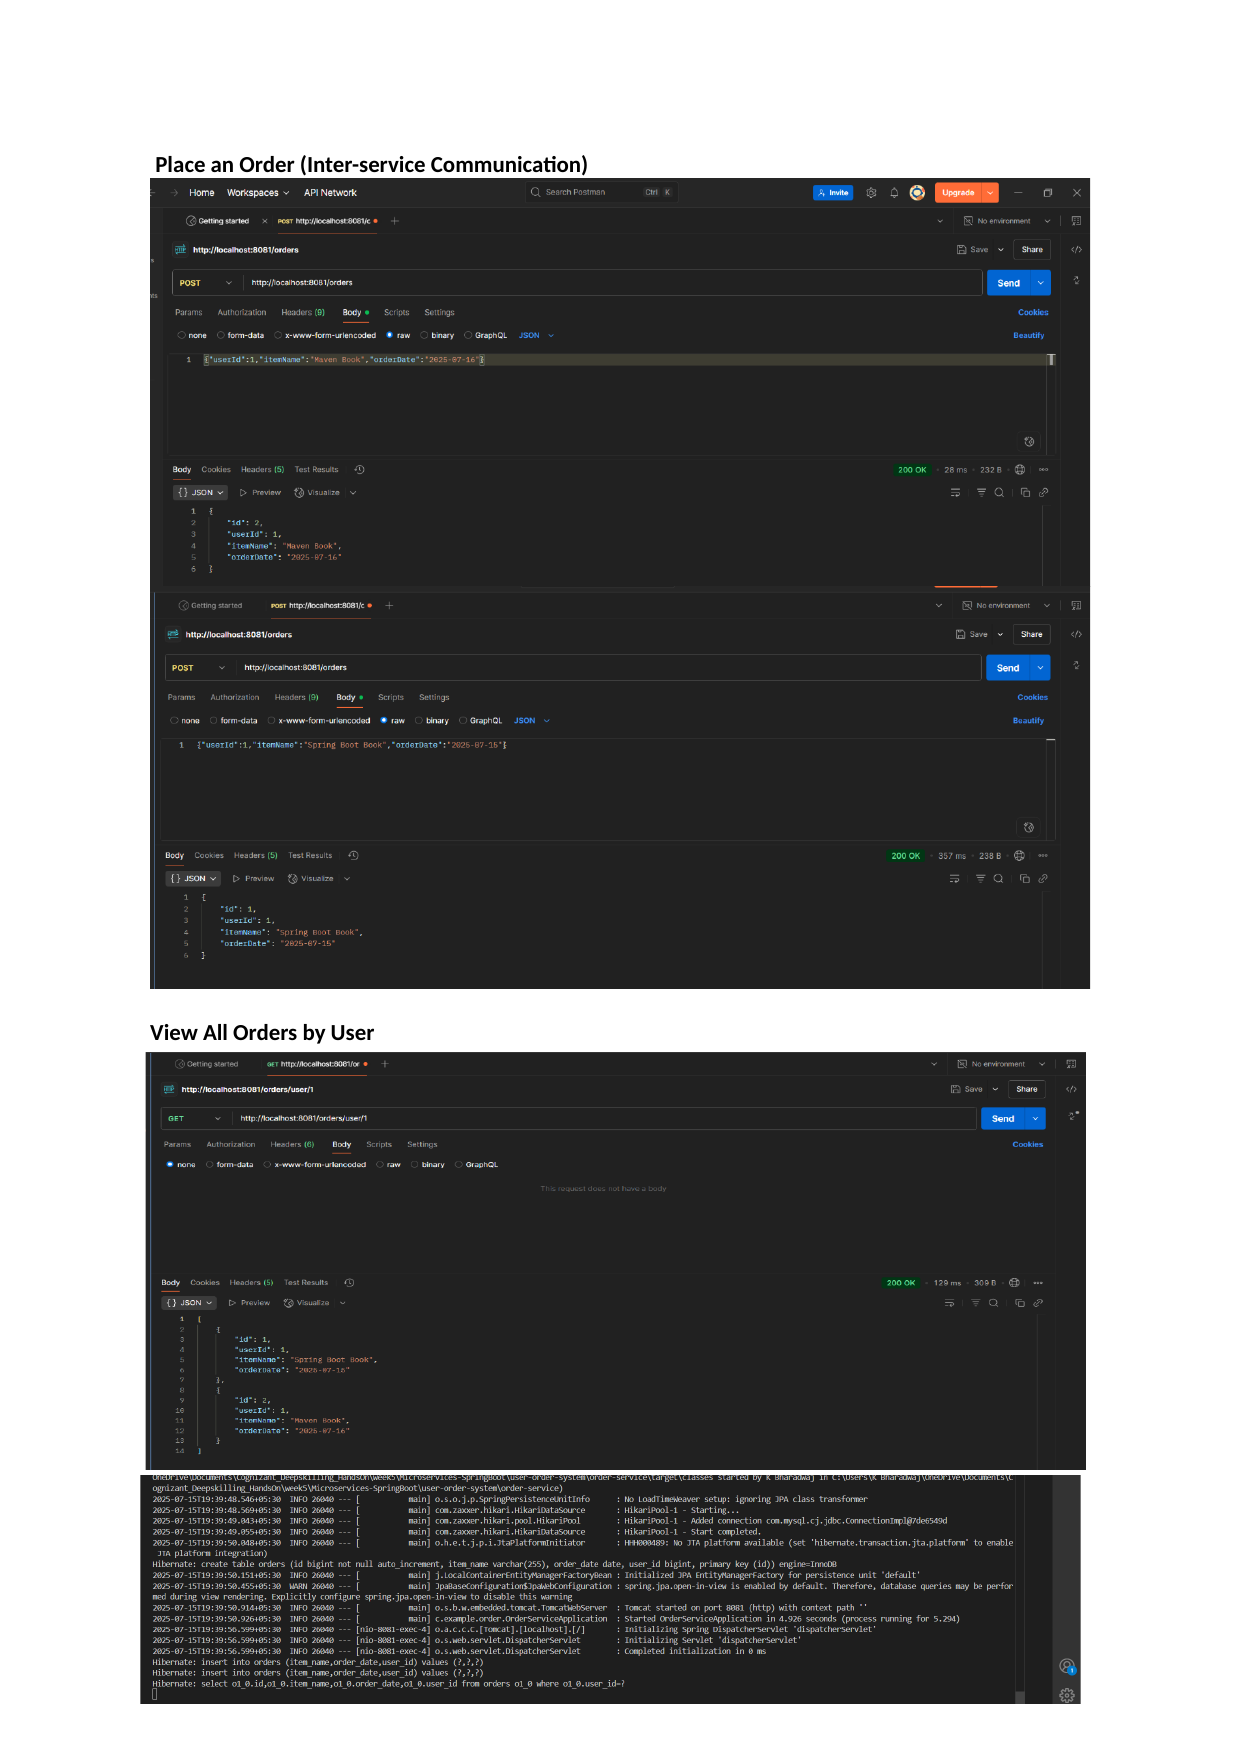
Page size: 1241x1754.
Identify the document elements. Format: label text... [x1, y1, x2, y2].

text Place an Order (Inter-service Communication) [150, 150, 1090, 178]
picture [150, 178, 1091, 989]
picture [145, 1052, 1086, 1470]
text View All Orders by User [150, 1018, 1090, 1046]
picture [140, 1475, 1081, 1704]
